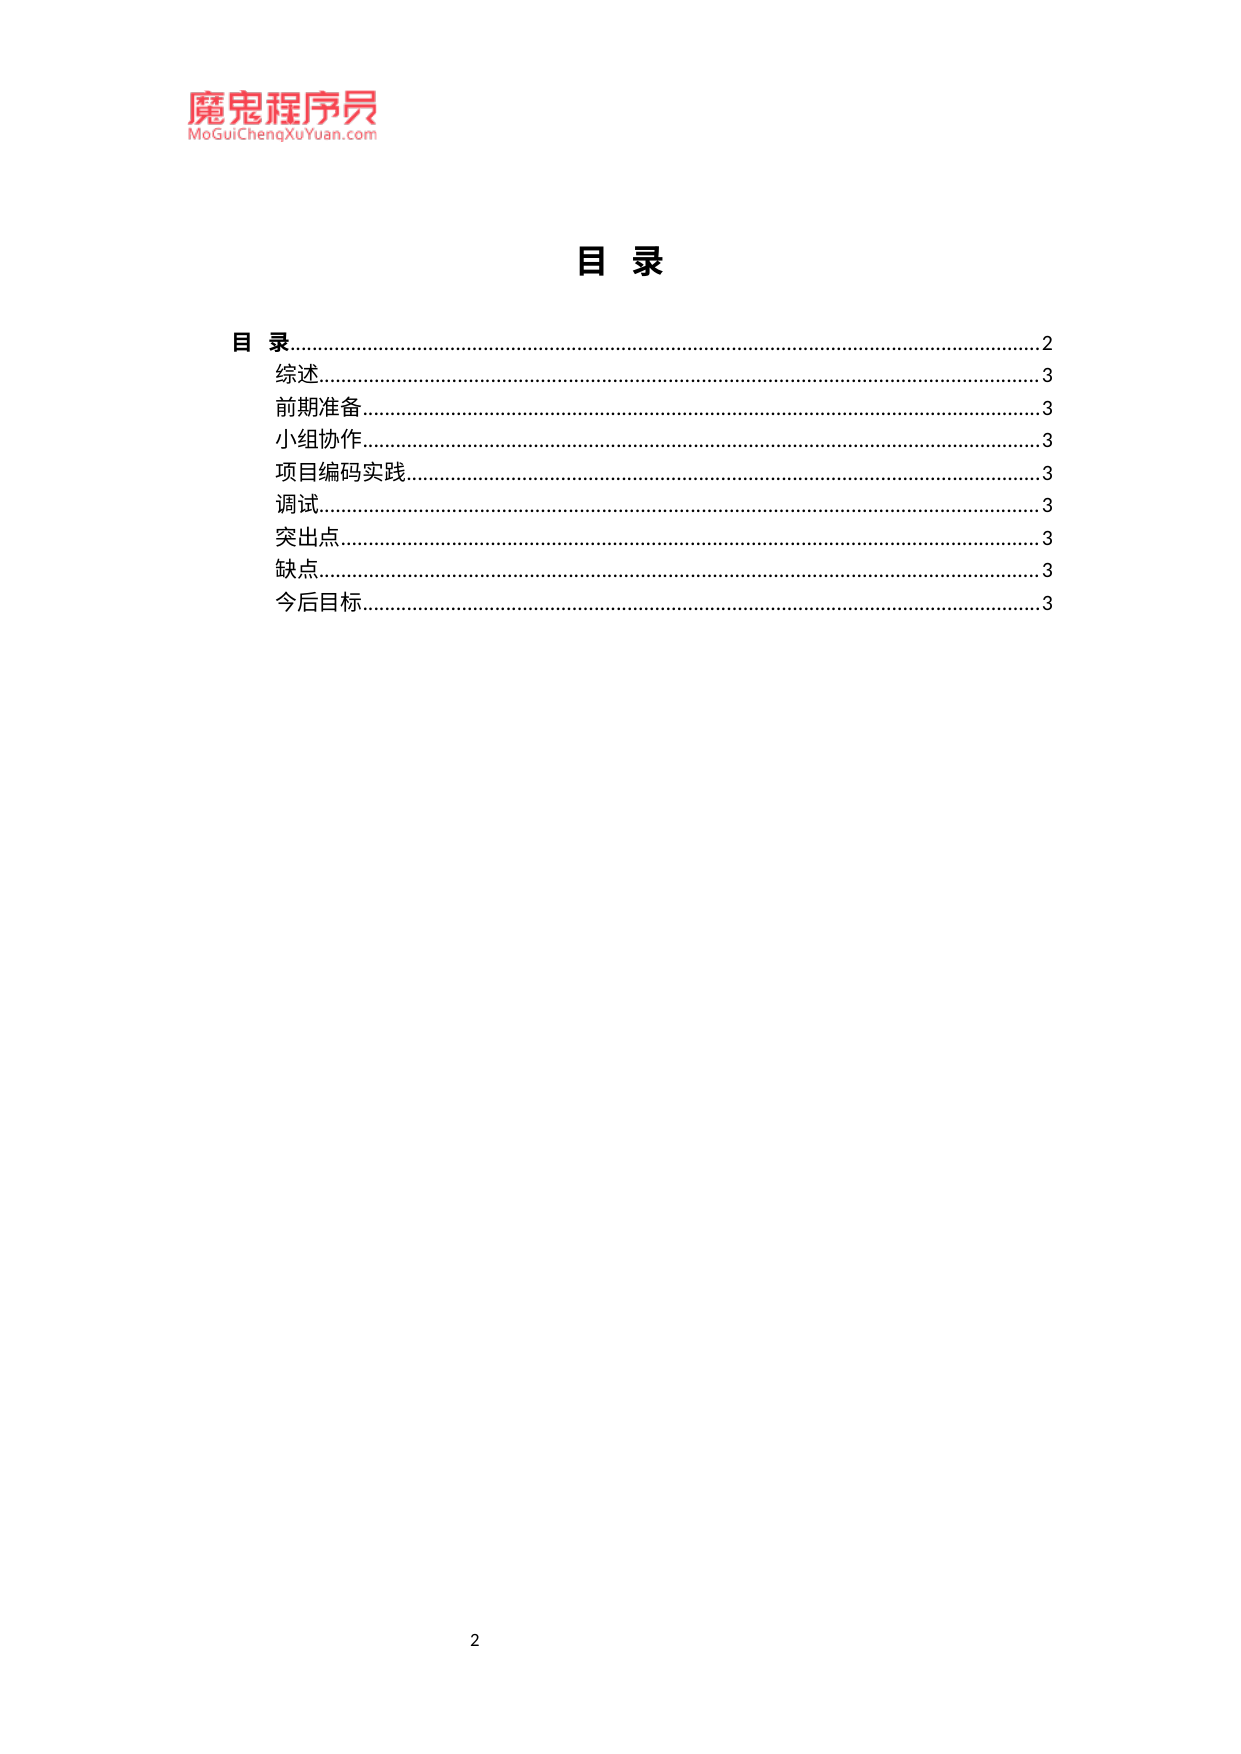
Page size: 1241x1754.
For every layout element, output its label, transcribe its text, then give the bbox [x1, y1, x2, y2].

text 目 录 [187, 227, 1053, 292]
text 前期准备 3 [275, 389, 1053, 422]
text 调试 3 [275, 487, 1053, 519]
text 今后目标 3 [275, 584, 1053, 617]
text 项目编码实践 3 [275, 454, 1053, 487]
picture [187, 90, 377, 142]
text 目 录 2 [231, 324, 1053, 357]
text 缺点 3 [275, 552, 1053, 584]
text 综述 3 [275, 357, 1053, 389]
text 突出点 3 [275, 519, 1053, 552]
text 小组协作 3 [275, 422, 1053, 454]
